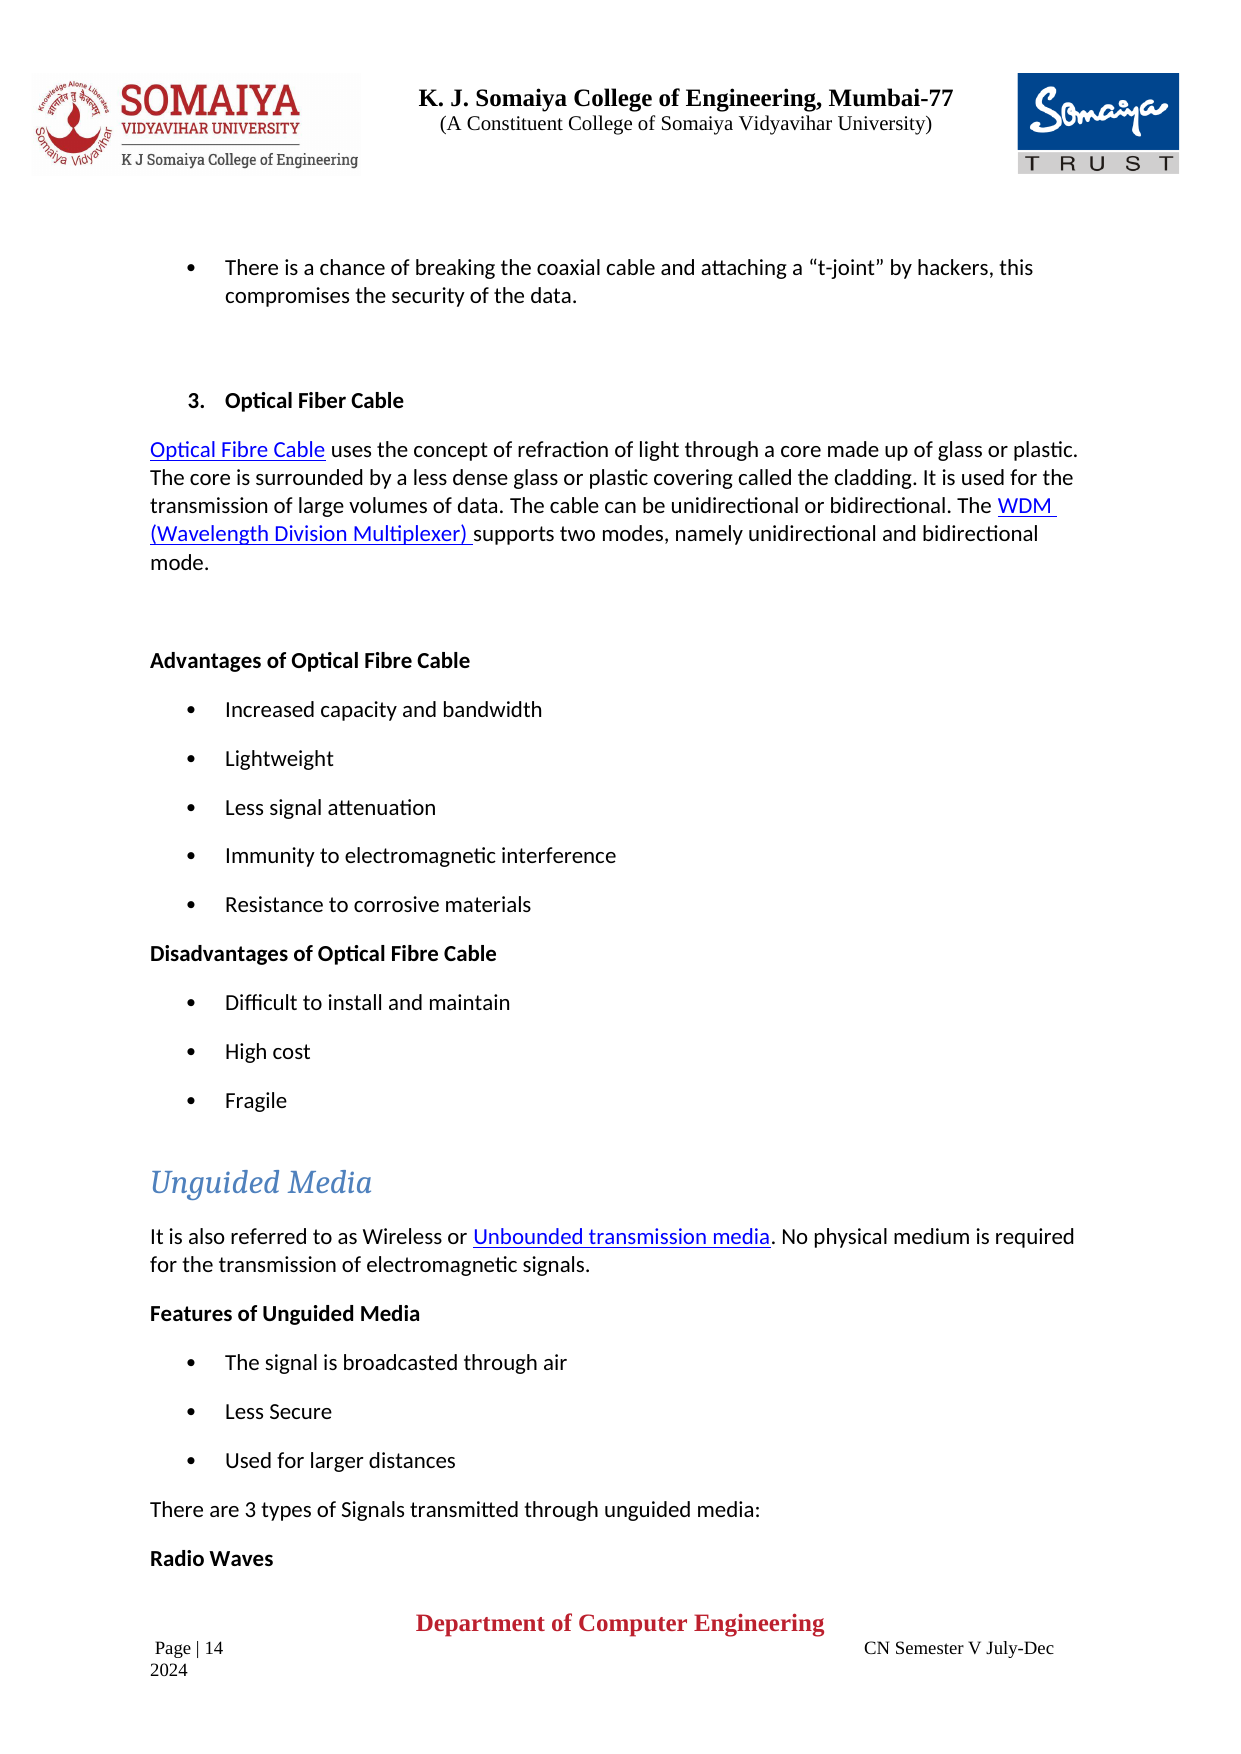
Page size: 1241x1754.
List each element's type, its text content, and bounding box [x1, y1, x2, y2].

list Used for larger distances [187, 1446, 1090, 1474]
list Immunity to electromagnetic interference [187, 841, 1090, 869]
text Unguided Media [150, 1163, 1090, 1202]
picture [1017, 73, 1180, 174]
list Fragile [187, 1086, 1090, 1114]
list Resistance to corrosive materials [187, 890, 1090, 918]
list Less Secure [187, 1397, 1090, 1425]
text There are 3 types of Signals transmitted through unguided media: [150, 1495, 1090, 1523]
text Features of Unguided Media [150, 1299, 1090, 1327]
list The signal is broadcasted through air [187, 1348, 1090, 1376]
text Radio Waves [150, 1544, 1090, 1572]
text It is also referred to as Wireless or Unbounded transmission media. No physical medium is required for the transmission of electromagnetic signals. [150, 1222, 1090, 1278]
text Advantages of Optical Fibre Cable [150, 646, 1090, 674]
list Optical Fiber Cable [187, 387, 1090, 415]
picture [31, 73, 362, 176]
list Difficult to install and maintain [187, 988, 1090, 1016]
list Lightweight [187, 744, 1090, 772]
list Increased capacity and bandwidth [187, 695, 1090, 723]
text Disadvantages of Optical Fibre Cable [150, 939, 1090, 967]
list Less signal attenuation [187, 793, 1090, 821]
text Optical Fibre Cable uses the concept of refraction of light through a core made up of glass or plastic. The core is surrounded by a less dense glass or plastic covering called the cladding. It is used for the transmission of large volumes of data. The cable can be unidirectional or bidirectional. The WDM (Wavelength Division Multiplexer) supports two modes, namely unidirectional and bidirectional mode. [150, 436, 1090, 576]
list There is a chance of breaking the coaxial cable and attaching a “t-joint” by hackers, this compromises the security of the data. [187, 253, 1090, 309]
list High cost [187, 1037, 1090, 1065]
